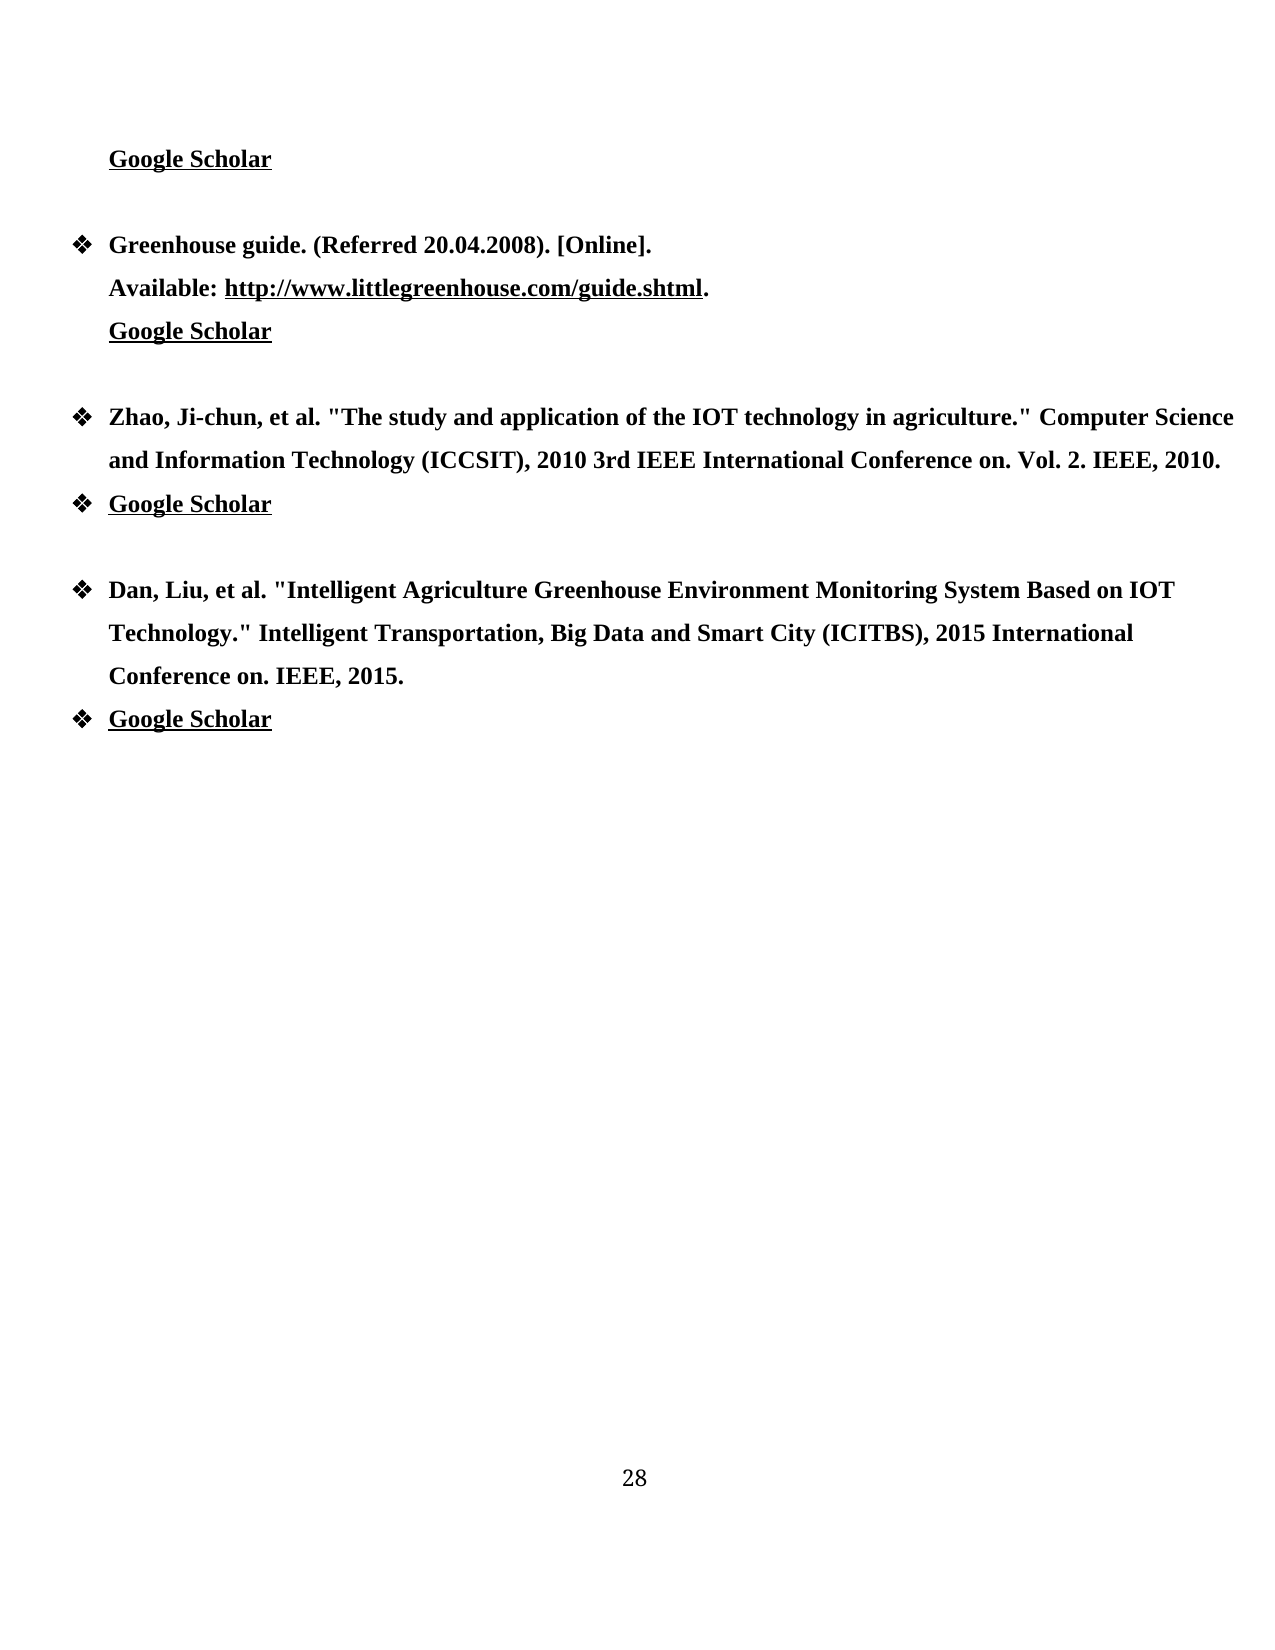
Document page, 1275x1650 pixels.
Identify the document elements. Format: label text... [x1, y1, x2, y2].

list Greenhouse guide. (Referred 20.04.2008). [Online]. Available: http://www.littlegreenhouse.com/guide.shtml. [71, 230, 1235, 302]
list Google Scholar [71, 489, 1235, 517]
list Google Scholar [108, 316, 1235, 345]
list Google Scholar [108, 144, 1235, 172]
list Dan, Liu, et al. "Intelligent Agriculture Greenhouse Environment Monitoring System Based on IOT Technology." Intelligent Transportation, Big Data and Smart City (ICITBS), 2015 International Conference on. IEEE, 2015. [71, 575, 1235, 690]
list Google Scholar [71, 704, 1235, 733]
list Zhao, Ji-chun, et al. "The study and application of the IOT technology in agriculture." Computer Science and Information Technology (ICCSIT), 2010 3rd IEEE International Conference on. Vol. 2. IEEE, 2010. [71, 402, 1235, 474]
